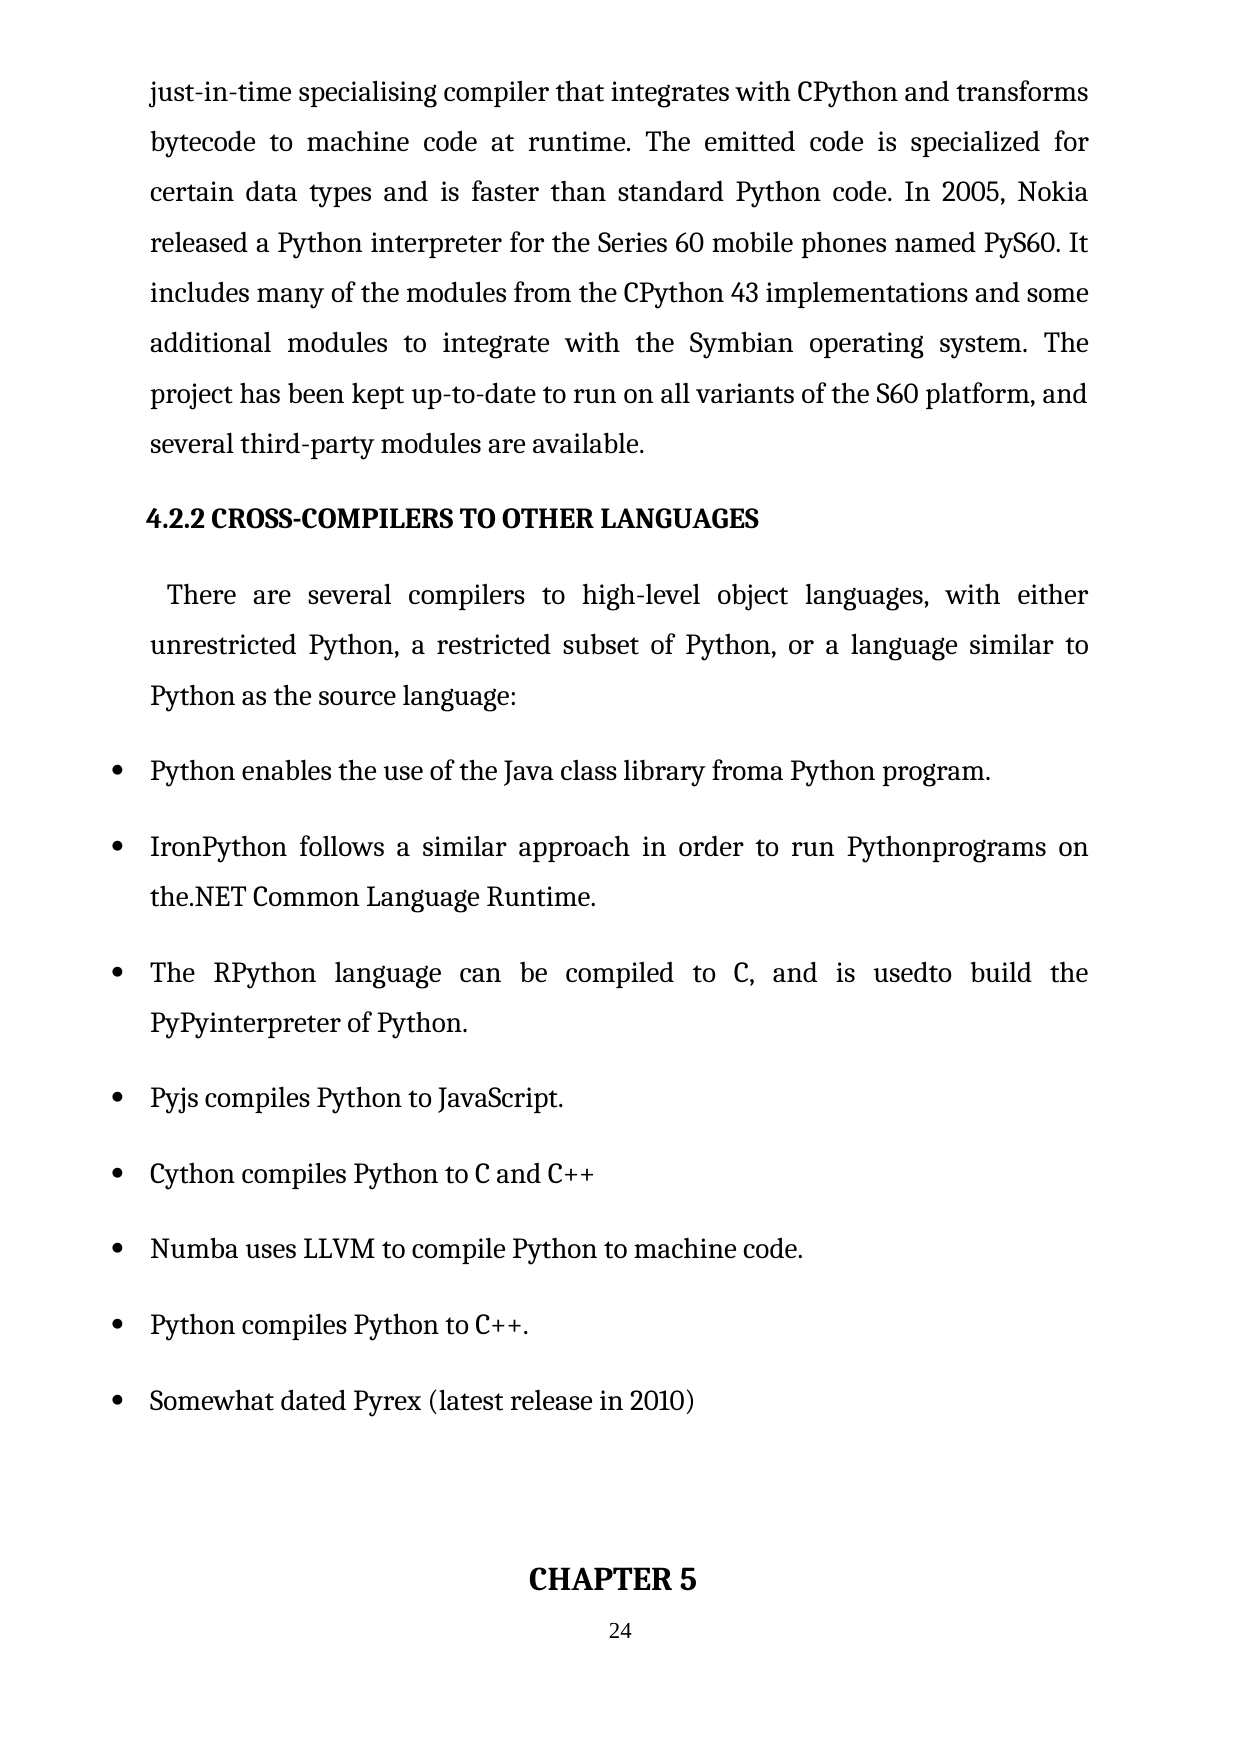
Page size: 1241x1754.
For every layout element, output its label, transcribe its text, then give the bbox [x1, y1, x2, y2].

list Somewhat dated Pyrex (latest release in 2010) [112, 1384, 1090, 1417]
text There are several compilers to high-level object languages, with either unrestricted Python, a restricted subset of Python, or a language similar to Python as the source language: [150, 578, 1090, 712]
list Cython compiles Python to C and C++ [112, 1157, 1090, 1191]
list The RPython language can be compiled to C, and is usedto build the PyPyinterpreter of Python. [112, 956, 1090, 1039]
list Python compiles Python to C++. [112, 1308, 1090, 1342]
list Pyjs compiles Python to JavaScript. [112, 1082, 1090, 1115]
text 4.2.2 CROSS-COMPILERS TO OTHER LANGUAGES [146, 503, 1045, 536]
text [150, 75, 1090, 461]
text CHAPTER 5 [243, 1560, 1021, 1598]
list Numba uses LLVM to compile Python to machine code. [112, 1233, 1090, 1266]
list Python enables the use of the Java class library froma Python program. [112, 754, 1090, 788]
list IronPython follows a similar approach in order to run Pythonprograms on the.NET Common Language Runtime. [112, 830, 1090, 914]
